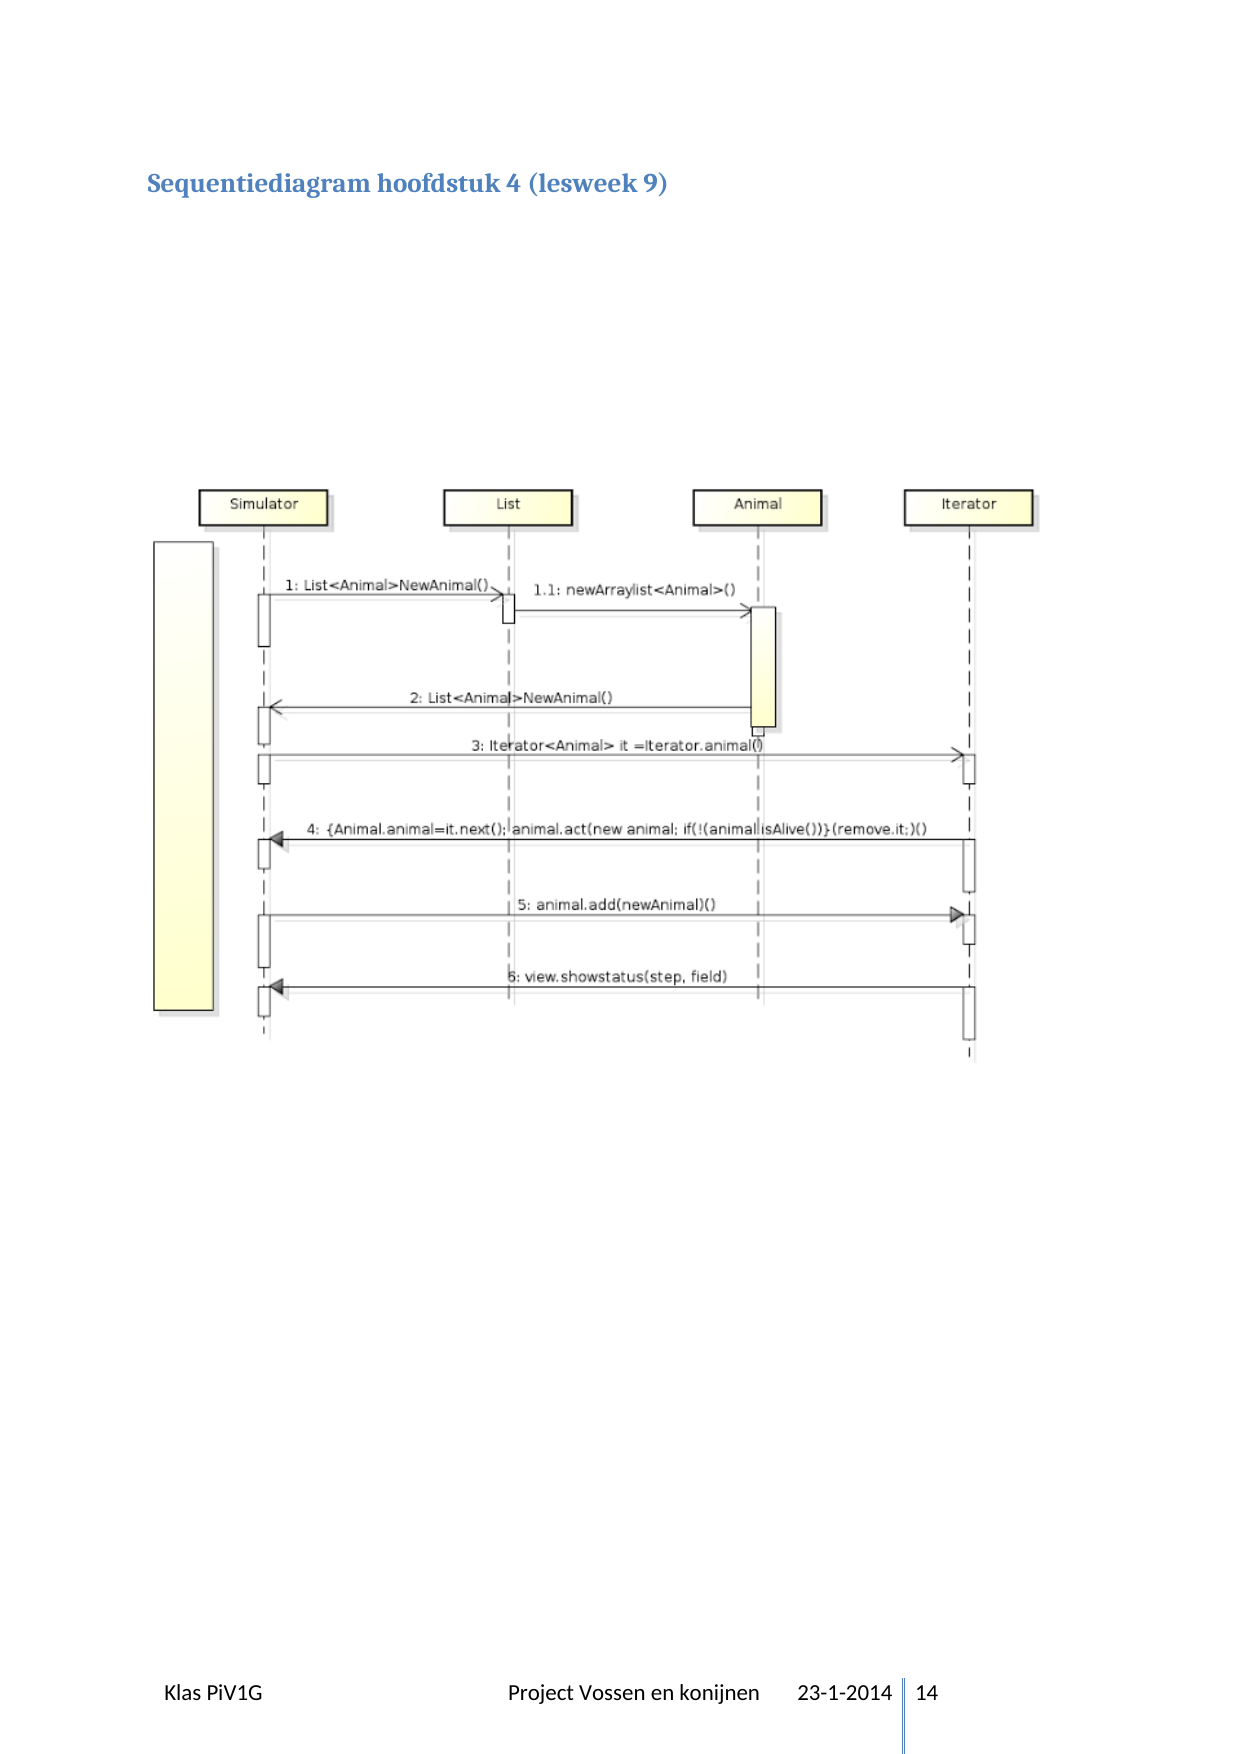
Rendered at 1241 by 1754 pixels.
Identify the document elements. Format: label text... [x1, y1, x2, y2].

subtitle Sequentiediagram hoofdstuk 4 (lesweek 9) [148, 168, 1093, 199]
picture [147, 483, 1093, 1081]
